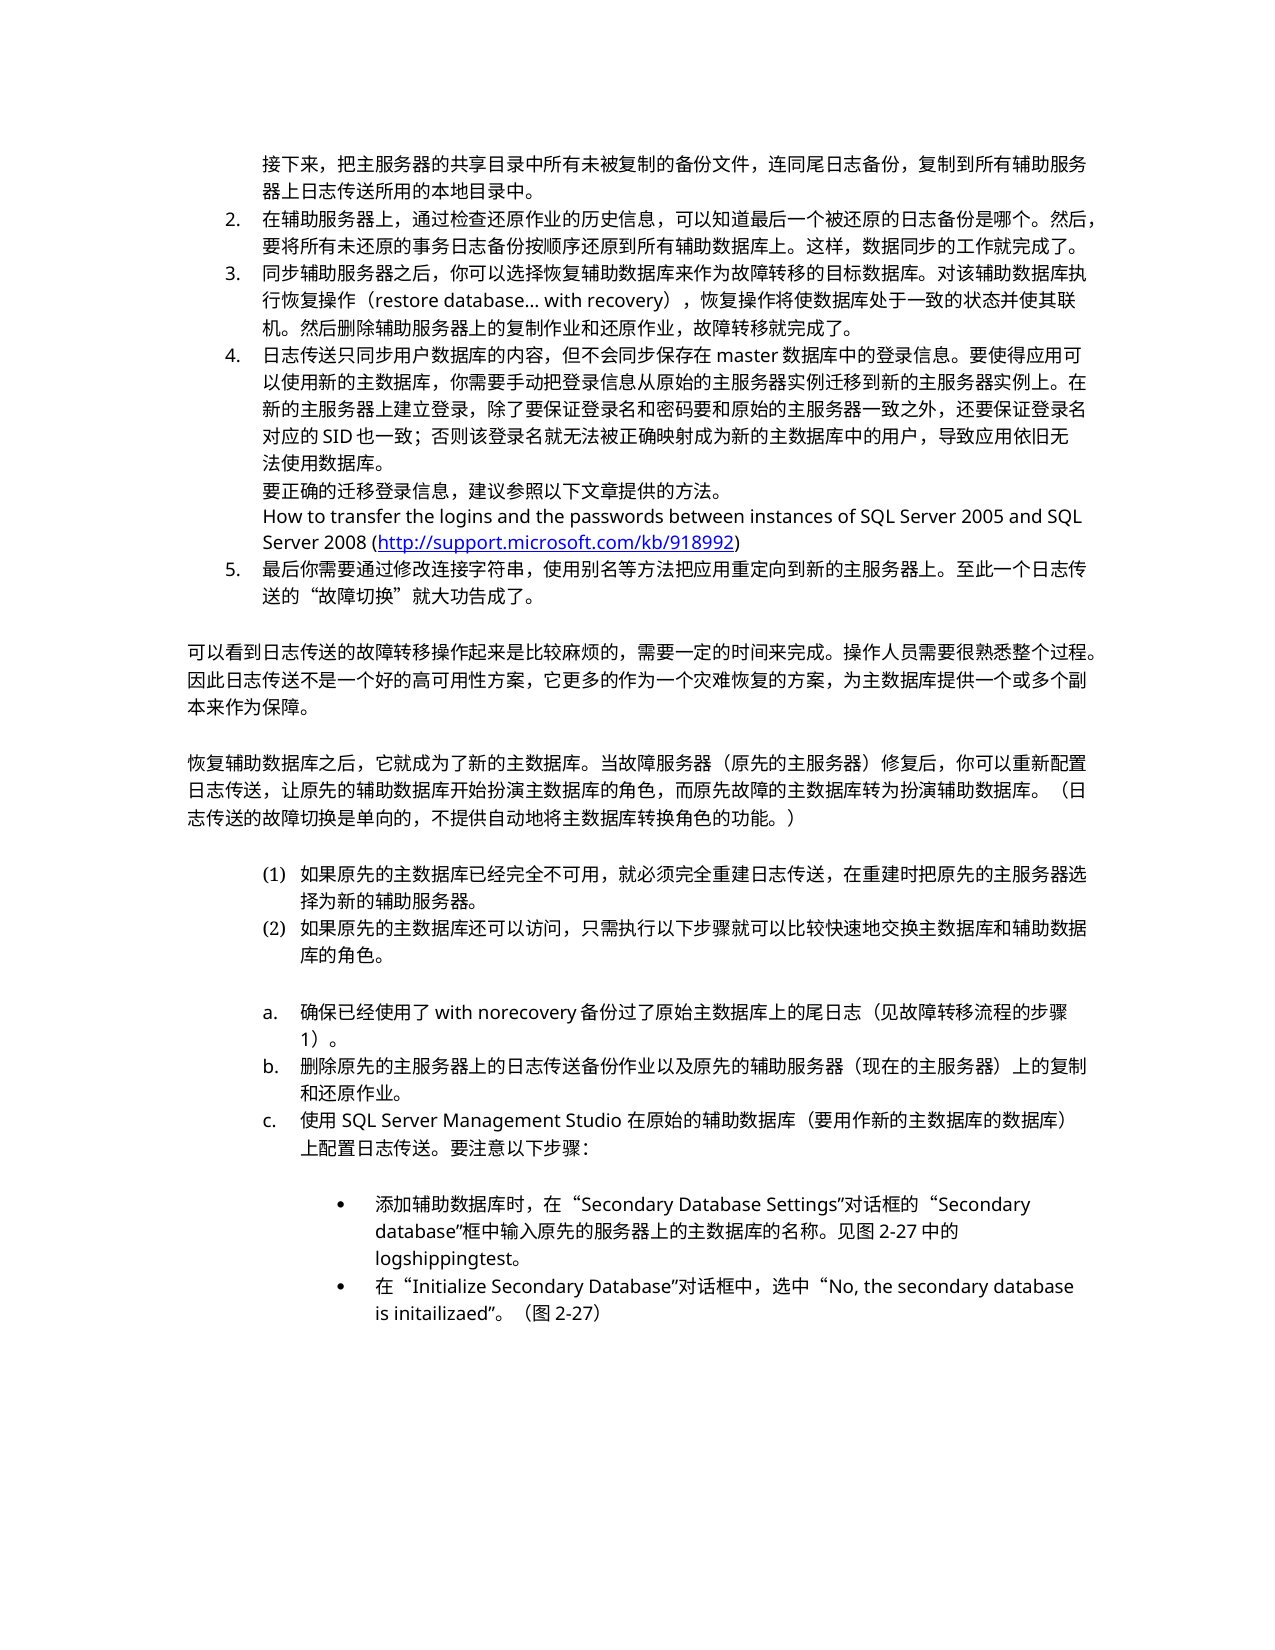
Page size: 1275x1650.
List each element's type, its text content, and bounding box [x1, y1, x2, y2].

list 同步辅助服务器之后，你可以选择恢复辅助数据库来作为故障转移的目标数据库。对该辅助数据库执行恢复操作（restore database… with recovery），恢复操作将使数据库处于一致的状态并使其联机。然后删除辅助服务器上的复制作业和还原作业，故障转移就完成了。 [225, 259, 1087, 340]
list 在“Initialize Secondary Database”对话框中，选中“No, the secondary database is initailizaed”。（图2-27） [337, 1271, 1087, 1326]
text 可以看到日志传送的故障转移操作起来是比较麻烦的，需要一定的时间来完成。操作人员需要很熟悉整个过程。因此日志传送不是一个好的高可用性方案，它更多的作为一个灾难恢复的方案，为主数据库提供一个或多个副本来作为保障。 [187, 638, 1087, 719]
list 如果原先的主数据库还可以访问，只需执行以下步骤就可以比较快速地交换主数据库和辅助数据库的角色。 [262, 914, 1087, 968]
list How to transfer the logins and the passwords between instances of SQL Server 2005 and SQL Server 2008 (http://support.microsoft.com/kb/918992) [262, 503, 1087, 554]
list 接下来，把主服务器的共享目录中所有未被复制的备份文件，连同尾日志备份，复制到所有辅助服务器上日志传送所用的本地目录中。 [262, 150, 1087, 204]
list 要正确的迁移登录信息，建议参照以下文章提供的方法。 [262, 476, 1087, 503]
text 恢复辅助数据库之后，它就成为了新的主数据库。当故障服务器（原先的主服务器）修复后，你可以重新配置日志传送，让原先的辅助数据库开始扮演主数据库的角色，而原先故障的主数据库转为扮演辅助数据库。（日志传送的故障切换是单向的，不提供自动地将主数据库转换角色的功能。） [187, 749, 1087, 830]
list 确保已经使用了with norecovery备份过了原始主数据库上的尾日志（见故障转移流程的步骤1）。 [262, 997, 1087, 1052]
list 日志传送只同步用户数据库的内容，但不会同步保存在master数据库中的登录信息。要使得应用可以使用新的主数据库，你需要手动把登录信息从原始的主服务器实例迁移到新的主服务器实例上。在新的主服务器上建立登录，除了要保证登录名和密码要和原始的主服务器一致之外，还要保证登录名对应的SID也一致；否则该登录名就无法被正确映射成为新的主数据库中的用户，导致应用依旧无法使用数据库。 [225, 340, 1087, 476]
list 使用 SQL Server Management Studio 在原始的辅助数据库（要用作新的主数据库的数据库）上配置日志传送。要注意以下步骤： [262, 1106, 1087, 1161]
list 在辅助服务器上，通过检查还原作业的历史信息，可以知道最后一个被还原的日志备份是哪个。然后，要将所有未还原的事务日志备份按顺序还原到所有辅助数据库上。这样，数据同步的工作就完成了。 [225, 204, 1087, 259]
list 如果原先的主数据库已经完全不可用，就必须完全重建日志传送，在重建时把原先的主服务器选择为新的辅助服务器。 [262, 859, 1087, 914]
list 最后你需要通过修改连接字符串，使用别名等方法把应用重定向到新的主服务器上。至此一个日志传送的“故障切换”就大功告成了。 [225, 554, 1087, 609]
list 添加辅助数据库时，在“Secondary Database Settings”对话框的“Secondary database”框中输入原先的服务器上的主数据库的名称。见图2-27中的logshippingtest。 [337, 1190, 1087, 1271]
list 删除原先的主服务器上的日志传送备份作业以及原先的辅助服务器（现在的主服务器）上的复制和还原作业。 [262, 1052, 1087, 1106]
